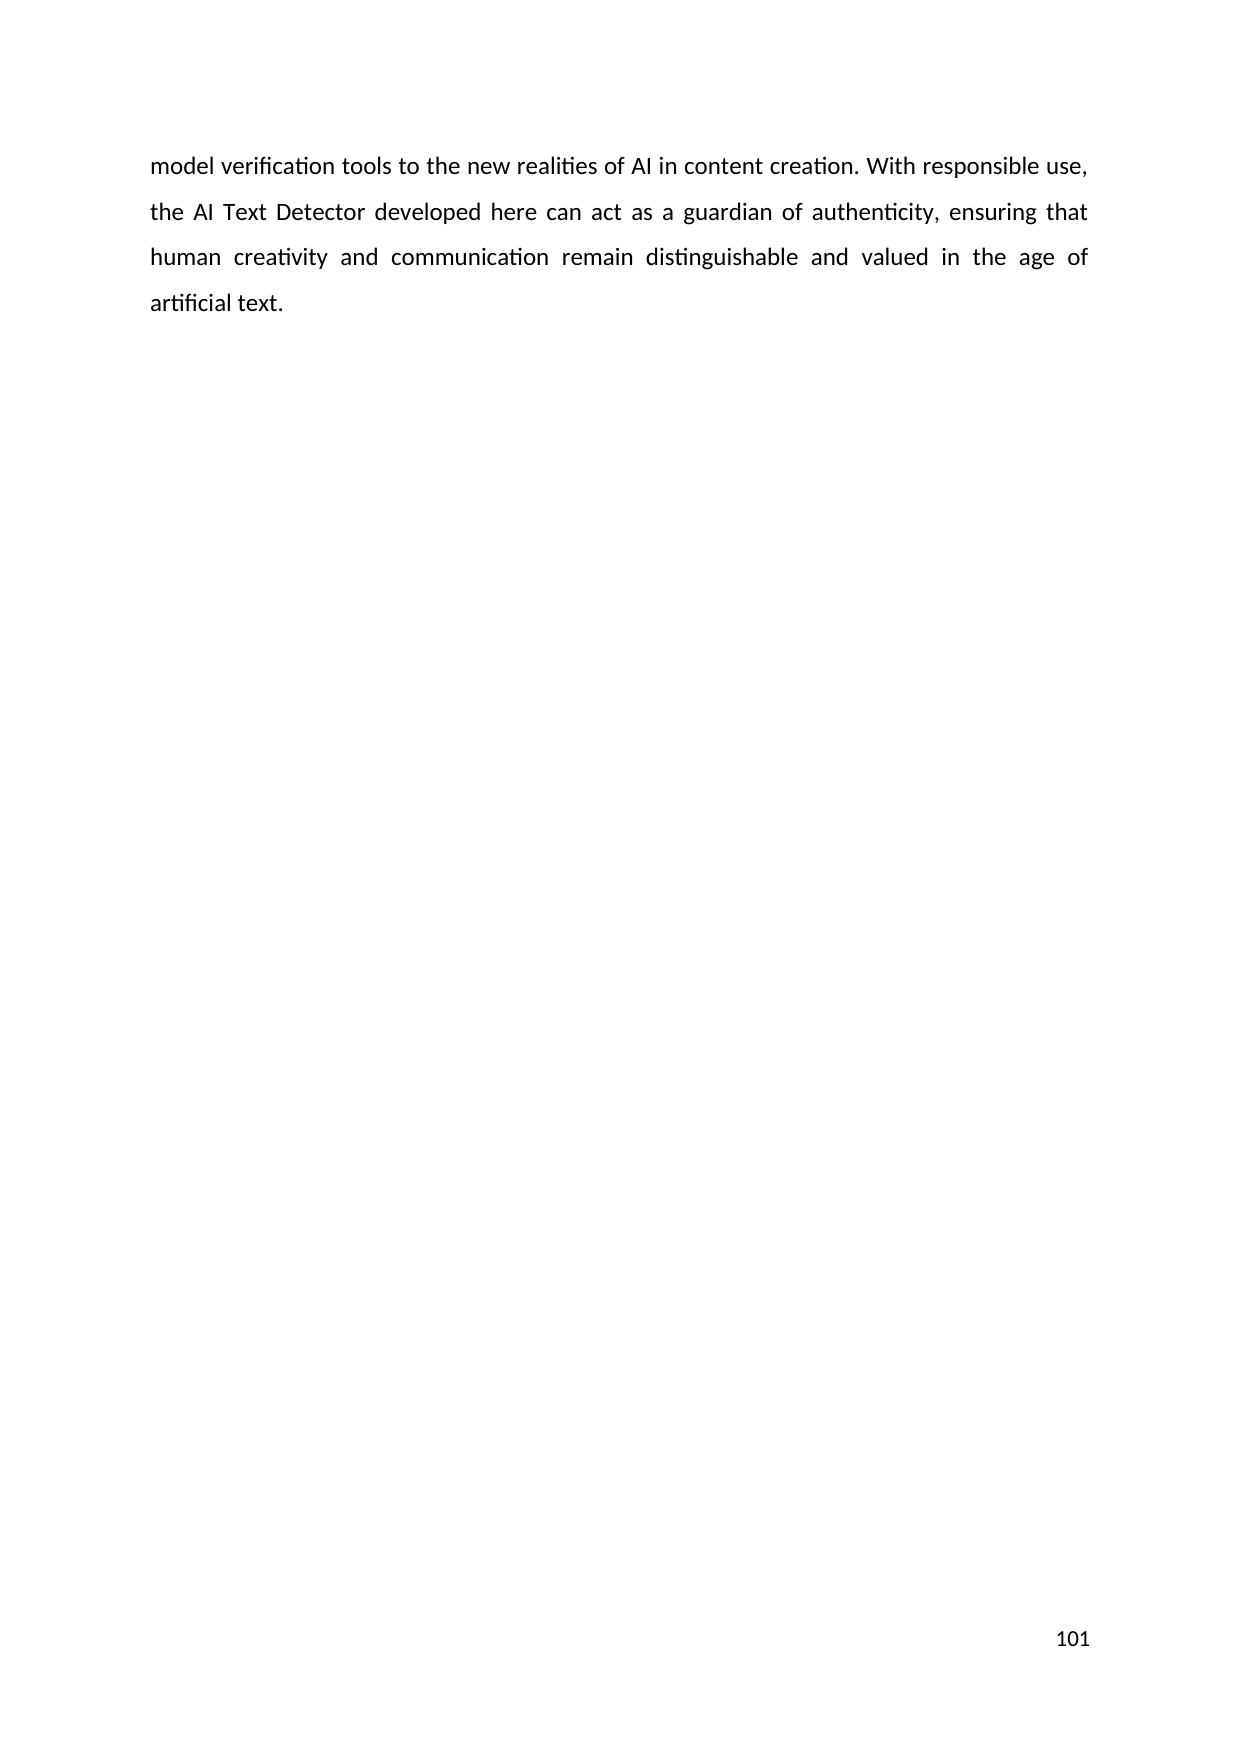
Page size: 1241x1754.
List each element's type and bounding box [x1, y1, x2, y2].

text [150, 150, 1090, 318]
